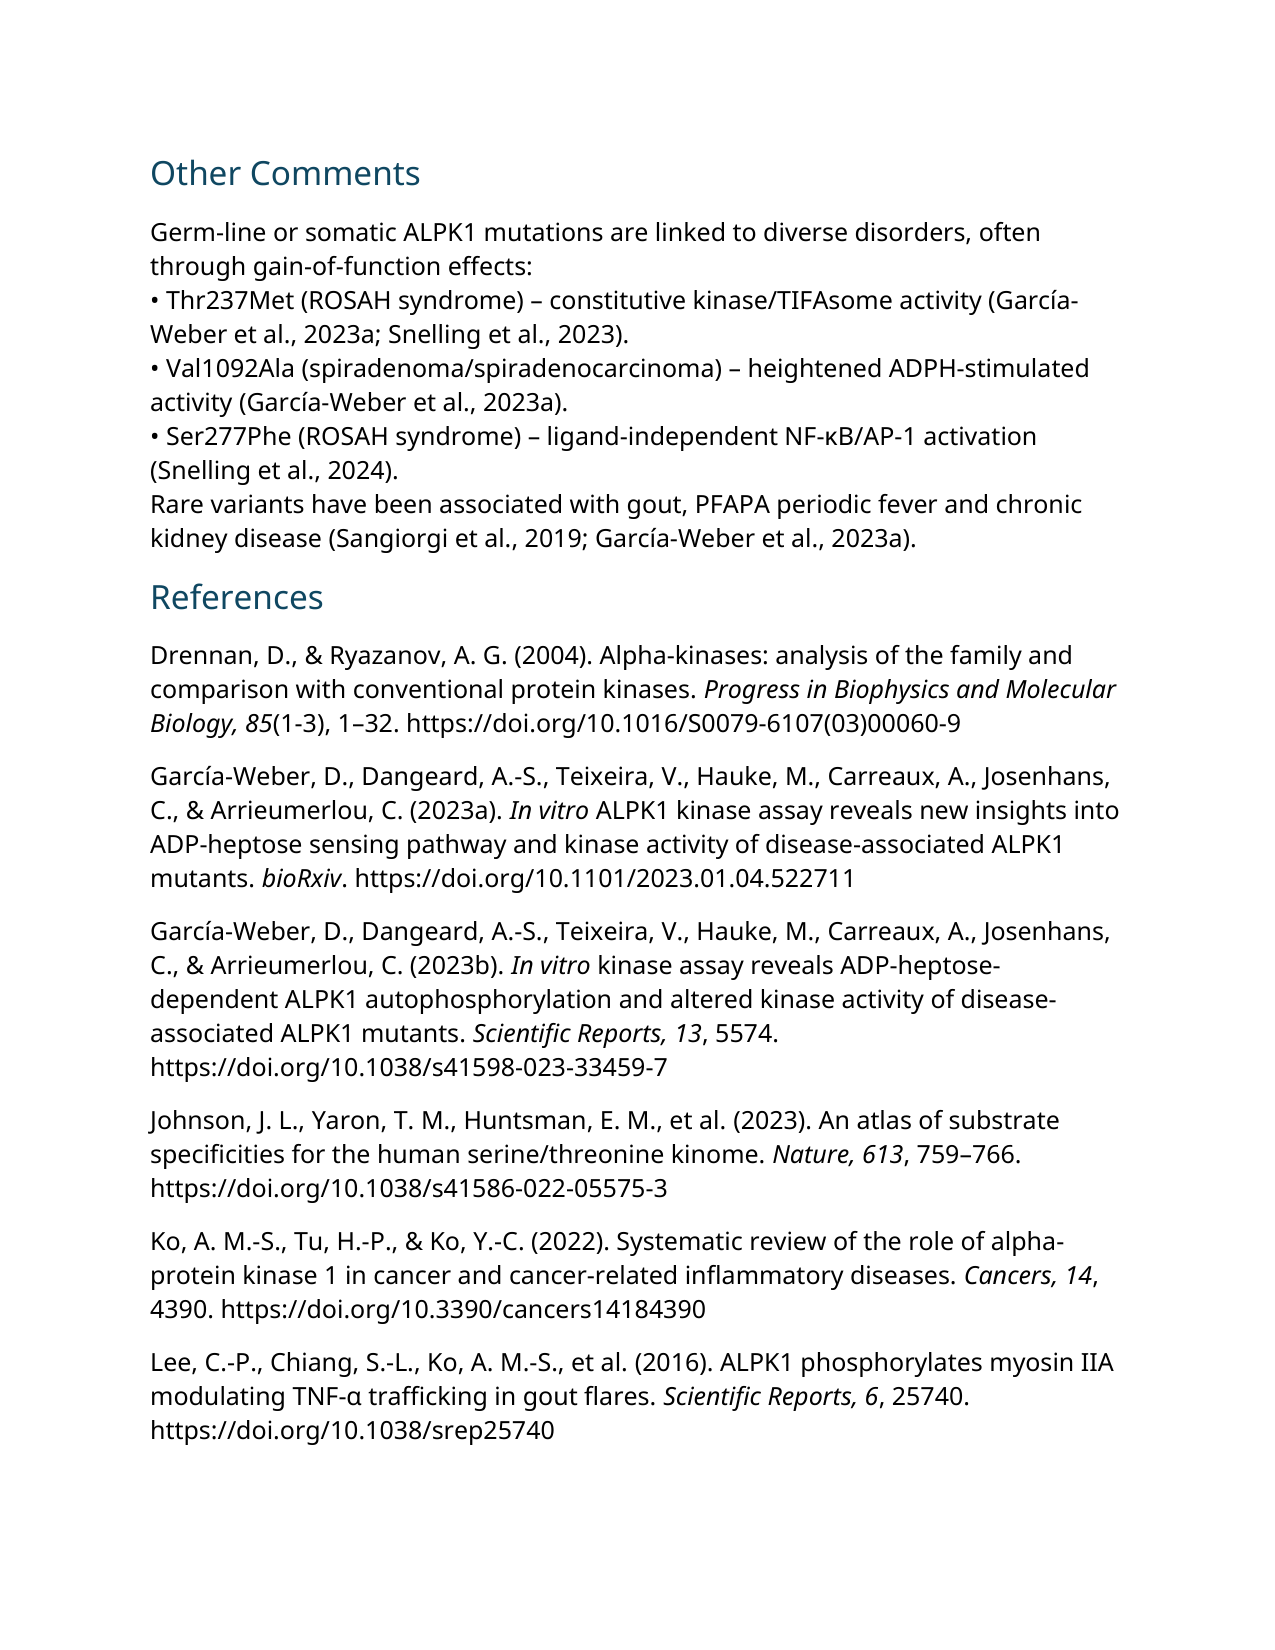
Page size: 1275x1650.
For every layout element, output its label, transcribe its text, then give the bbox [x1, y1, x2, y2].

text Drennan, D., & Ryazanov, A. G. (2004). Alpha-kinases: analysis of the family and comparison with conventional protein kinases. Progress in Biophysics and Molecular Biology, 85(1-3), 1–32. https://doi.org/10.1016/S0079-6107(03)00060-9 [150, 638, 1125, 740]
subtitle Other Comments [150, 150, 1125, 195]
text García-Weber, D., Dangeard, A.-S., Teixeira, V., Hauke, M., Carreaux, A., Josenhans, C., & Arrieumerlou, C. (2023b). In vitro kinase assay reveals ADP-heptose-dependent ALPK1 autophosphorylation and altered kinase activity of disease-associated ALPK1 mutants. Scientific Reports, 13, 5574. https://doi.org/10.1038/s41598-023-33459-7 [150, 914, 1125, 1084]
text Ko, A. M.-S., Tu, H.-P., & Ko, Y.-C. (2022). Systematic review of the role of alpha-protein kinase 1 in cancer and cancer-related inflammatory diseases. Cancers, 14, 4390. https://doi.org/10.3390/cancers14184390 [150, 1224, 1125, 1326]
text Johnson, J. L., Yaron, T. M., Huntsman, E. M., et al. (2023). An atlas of substrate specificities for the human serine/threonine kinome. Nature, 613, 759–766. https://doi.org/10.1038/s41586-022-05575-3 [150, 1103, 1125, 1205]
text Lee, C.-P., Chiang, S.-L., Ko, A. M.-S., et al. (2016). ALPK1 phosphorylates myosin IIA modulating TNF-α trafficking in gout flares. Scientific Reports, 6, 25740. https://doi.org/10.1038/srep25740 [150, 1344, 1125, 1447]
subtitle References [150, 573, 1125, 619]
text Germ-line or somatic ALPK1 mutations are linked to diverse disorders, often through gain-of-function effects: • Thr237Met (ROSAH syndrome) – constitutive kinase/TIFAsome activity (García-Weber et al., 2023a; Snelling et al., 2023). • Val1092Ala (spiradenoma/spiradenocarcinoma) – heightened ADPH-stimulated activity (García-Weber et al., 2023a). • Ser277Phe (ROSAH syndrome) – ligand-independent NF-κB/AP-1 activation (Snelling et al., 2024). Rare variants have been associated with gout, PFAPA periodic fever and chronic kidney disease (Sangiorgi et al., 2019; García-Weber et al., 2023a). [150, 214, 1125, 555]
text García-Weber, D., Dangeard, A.-S., Teixeira, V., Hauke, M., Carreaux, A., Josenhans, C., & Arrieumerlou, C. (2023a). In vitro ALPK1 kinase assay reveals new insights into ADP-heptose sensing pathway and kinase activity of disease-associated ALPK1 mutants. bioRxiv. https://doi.org/10.1101/2023.01.04.522711 [150, 759, 1125, 895]
